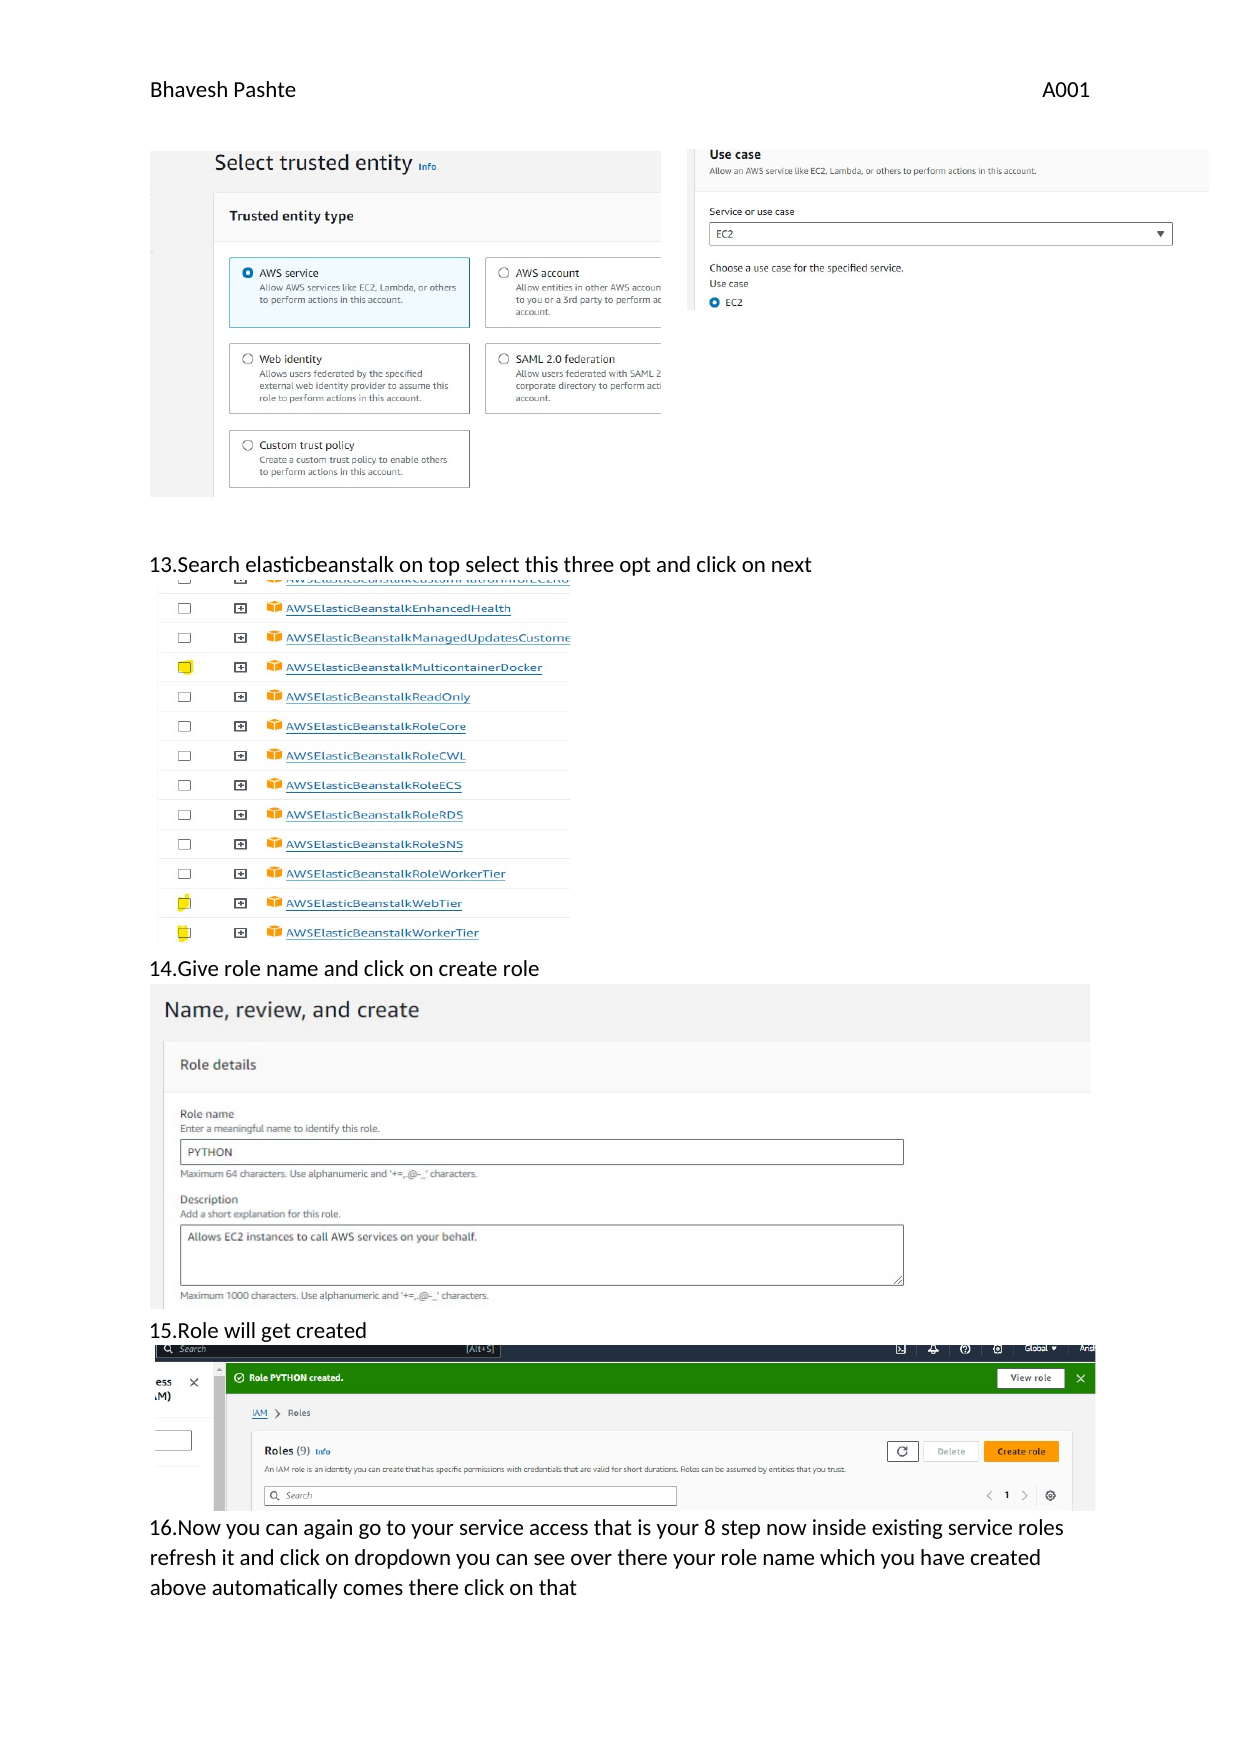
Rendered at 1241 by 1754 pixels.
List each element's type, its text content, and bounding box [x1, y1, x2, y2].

picture [150, 984, 1091, 1309]
text 14.Give role name and click on create role [148, 954, 1092, 982]
picture [687, 149, 1209, 310]
text 16.Now you can again go to your service access that is your 8 step now inside existing service roles refresh it and click on dropdown you can see over there your role name which you have created above automatically comes there click on that [148, 1513, 1092, 1601]
text 15.Role will get created [148, 1316, 1092, 1344]
picture [157, 580, 571, 945]
picture [155, 1345, 1096, 1511]
text 13.Search elasticbeanstalk on top select this three opt and click on next [148, 551, 1092, 578]
picture [150, 151, 661, 497]
